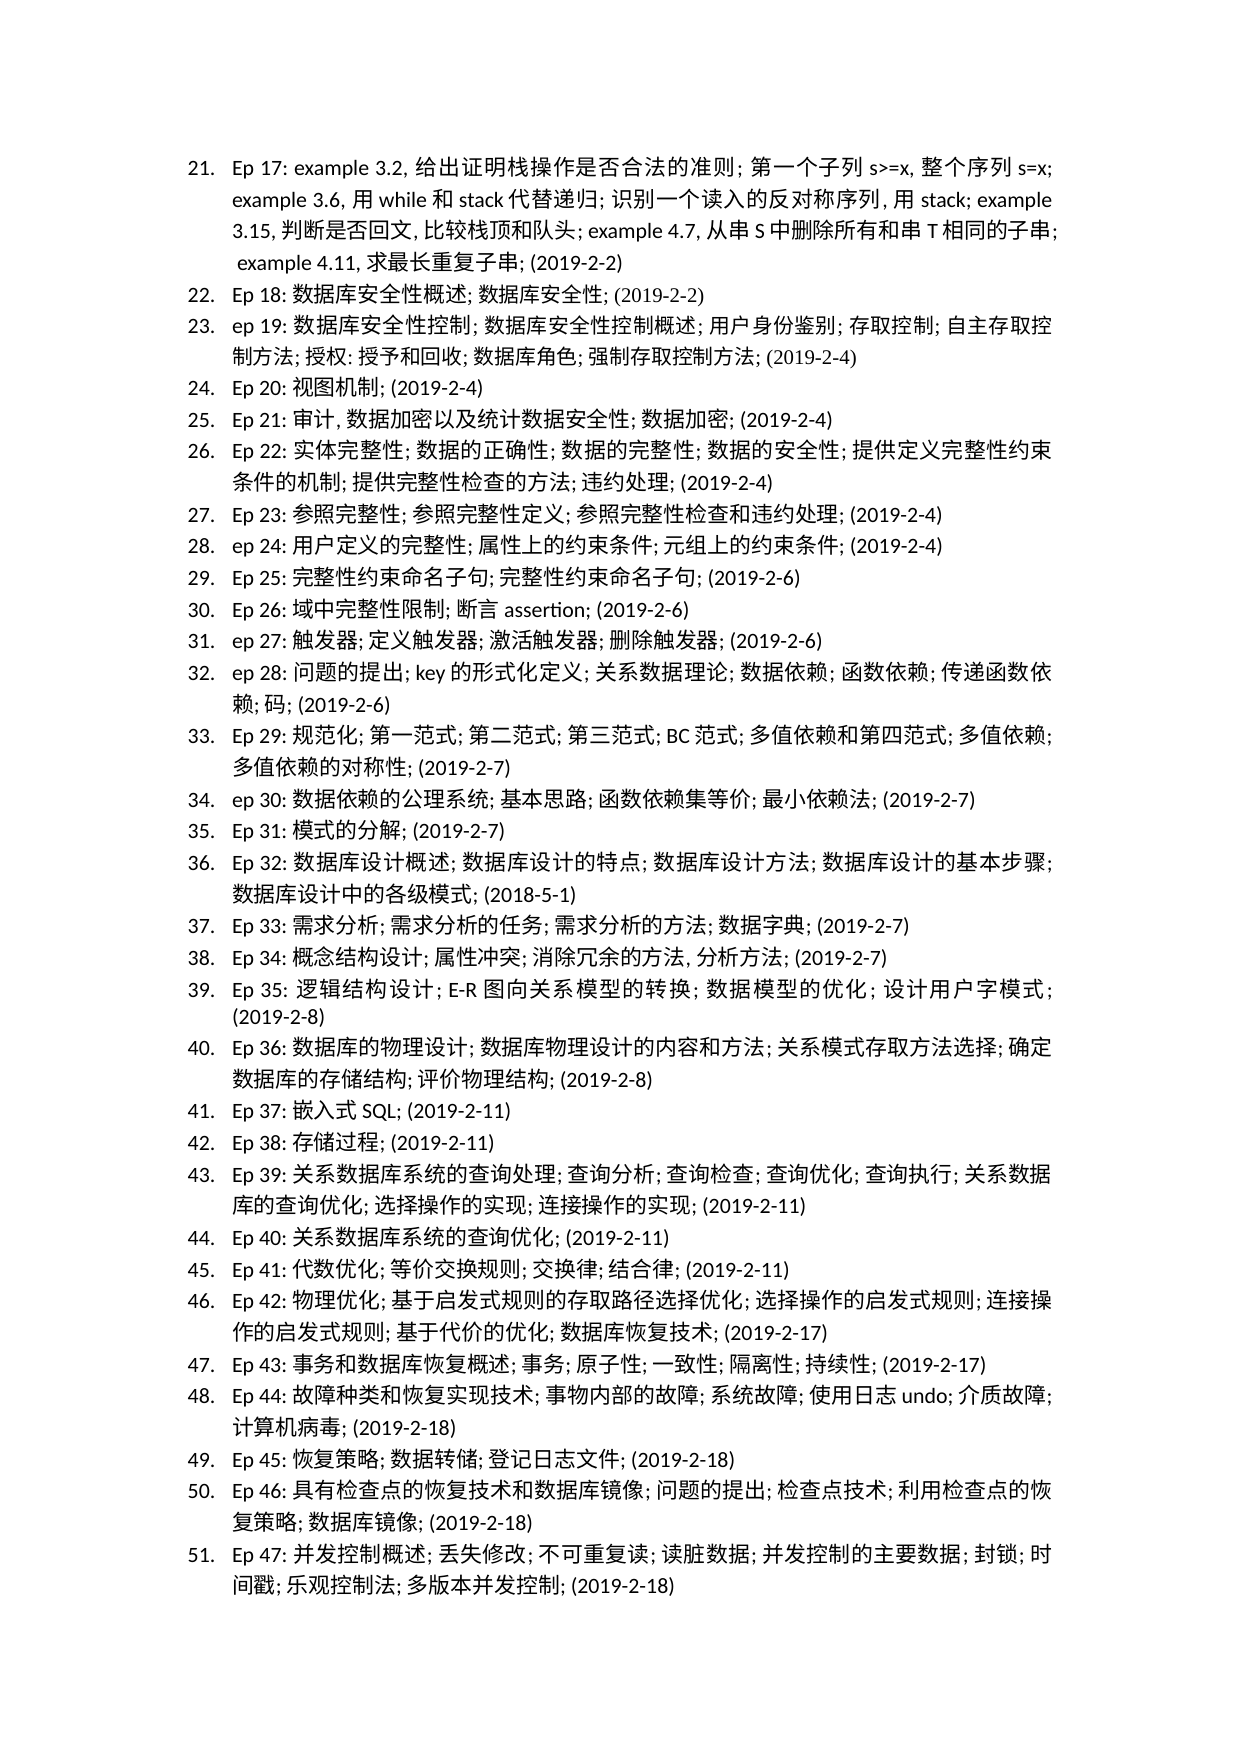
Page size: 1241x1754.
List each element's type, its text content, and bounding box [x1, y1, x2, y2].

list Ep 41: 代数优化; 等价交换规则; 交换律; 结合律; (2019-2-11) [187, 1252, 1053, 1283]
list Ep 42: 物理优化; 基于启发式规则的存取路径选择优化; 选择操作的启发式规则; 连接操作的启发式规则; 基于代价的优化; 数据库恢复技术; (2019-2-17) [187, 1283, 1053, 1347]
list Ep 46: 具有检查点的恢复技术和数据库镜像; 问题的提出; 检查点技术; 利用检查点的恢复策略; 数据库镜像; (2019-2-18) [187, 1473, 1053, 1537]
list Ep 25: 完整性约束命名子句; 完整性约束命名子句; (2019-2-6) [187, 560, 1053, 592]
list Ep 29: 规范化; 第一范式; 第二范式; 第三范式; BC范式; 多值依赖和第四范式; 多值依赖; 多值依赖的对称性; (2019-2-7) [187, 718, 1053, 782]
list Ep 31: 模式的分解; (2019-2-7) [187, 813, 1053, 845]
list Ep 26: 域中完整性限制; 断言assertion; (2019-2-6) [187, 592, 1053, 623]
list Ep 40: 关系数据库系统的查询优化; (2019-2-11) [187, 1220, 1053, 1252]
list ep 30: 数据依赖的公理系统; 基本思路; 函数依赖集等价; 最小依赖法; (2019-2-7) [187, 782, 1053, 813]
list Ep 21: 审计, 数据加密以及统计数据安全性; 数据加密; (2019-2-4) [187, 402, 1053, 433]
list ep 24: 用户定义的完整性; 属性上的约束条件; 元组上的约束条件; (2019-2-4) [187, 528, 1053, 560]
list Ep 44: 故障种类和恢复实现技术; 事物内部的故障; 系统故障; 使用日志undo; 介质故障; 计算机病毒; (2019-2-18) [187, 1378, 1053, 1442]
list Ep 45: 恢复策略; 数据转储; 登记日志文件; (2019-2-18) [187, 1442, 1053, 1473]
list Ep 20: 视图机制; (2019-2-4) [187, 370, 1053, 402]
list Ep 38: 存储过程; (2019-2-11) [187, 1125, 1053, 1157]
list Ep 17: example 3.2, 给出证明栈操作是否合法的准则; 第一个子列s>=x, 整个序列s=x; example 3.6, 用while和stack代替递归; 识别一个读入的反对称序列, 用stack; example 3.15, 判断是否回文, 比较栈顶和队头; example 4.7, 从串S中删除所有和串T相同的子串; example 4.11, 求最长重复子串; (2019-2-2) [187, 150, 1053, 277]
list Ep 18: 数据库安全性概述; 数据库安全性; (2019-2-2) [187, 277, 1053, 308]
list Ep 36: 数据库的物理设计; 数据库物理设计的内容和方法; 关系模式存取方法选择; 确定数据库的存储结构; 评价物理结构; (2019-2-8) [187, 1030, 1053, 1093]
list Ep 39: 关系数据库系统的查询处理; 查询分析; 查询检查; 查询优化; 查询执行; 关系数据库的查询优化; 选择操作的实现; 连接操作的实现; (2019-2-11) [187, 1157, 1053, 1220]
list Ep 35: 逻辑结构设计; E-R图向关系模型的转换; 数据模型的优化; 设计用户字模式; (2019-2-8) [187, 972, 1053, 1030]
list ep 28: 问题的提出; key的形式化定义; 关系数据理论; 数据依赖; 函数依赖; 传递函数依赖; 码; (2019-2-6) [187, 655, 1053, 718]
list Ep 37: 嵌入式SQL; (2019-2-11) [187, 1093, 1053, 1125]
list ep 27: 触发器; 定义触发器; 激活触发器; 删除触发器; (2019-2-6) [187, 623, 1053, 655]
list ep 19: 数据库安全性控制; 数据库安全性控制概述; 用户身份鉴别; 存取控制; 自主存取控制方法; 授权: 授予和回收; 数据库角色; 强制存取控制方法; (2019-2-4) [187, 308, 1053, 370]
list Ep 33: 需求分析; 需求分析的任务; 需求分析的方法; 数据字典; (2019-2-7) [187, 908, 1053, 940]
list Ep 34: 概念结构设计; 属性冲突; 消除冗余的方法, 分析方法; (2019-2-7) [187, 940, 1053, 972]
list Ep 22: 实体完整性; 数据的正确性; 数据的完整性; 数据的安全性; 提供定义完整性约束条件的机制; 提供完整性检查的方法; 违约处理; (2019-2-4) [187, 433, 1053, 497]
list Ep 47: 并发控制概述; 丢失修改; 不可重复读; 读脏数据; 并发控制的主要数据; 封锁; 时间戳; 乐观控制法; 多版本并发控制; (2019-2-18) [187, 1537, 1053, 1600]
list Ep 32: 数据库设计概述; 数据库设计的特点; 数据库设计方法; 数据库设计的基本步骤; 数据库设计中的各级模式; (2018-5-1) [187, 845, 1053, 908]
list Ep 23: 参照完整性; 参照完整性定义; 参照完整性检查和违约处理; (2019-2-4) [187, 497, 1053, 528]
list Ep 43: 事务和数据库恢复概述; 事务; 原子性; 一致性; 隔离性; 持续性; (2019-2-17) [187, 1347, 1053, 1378]
